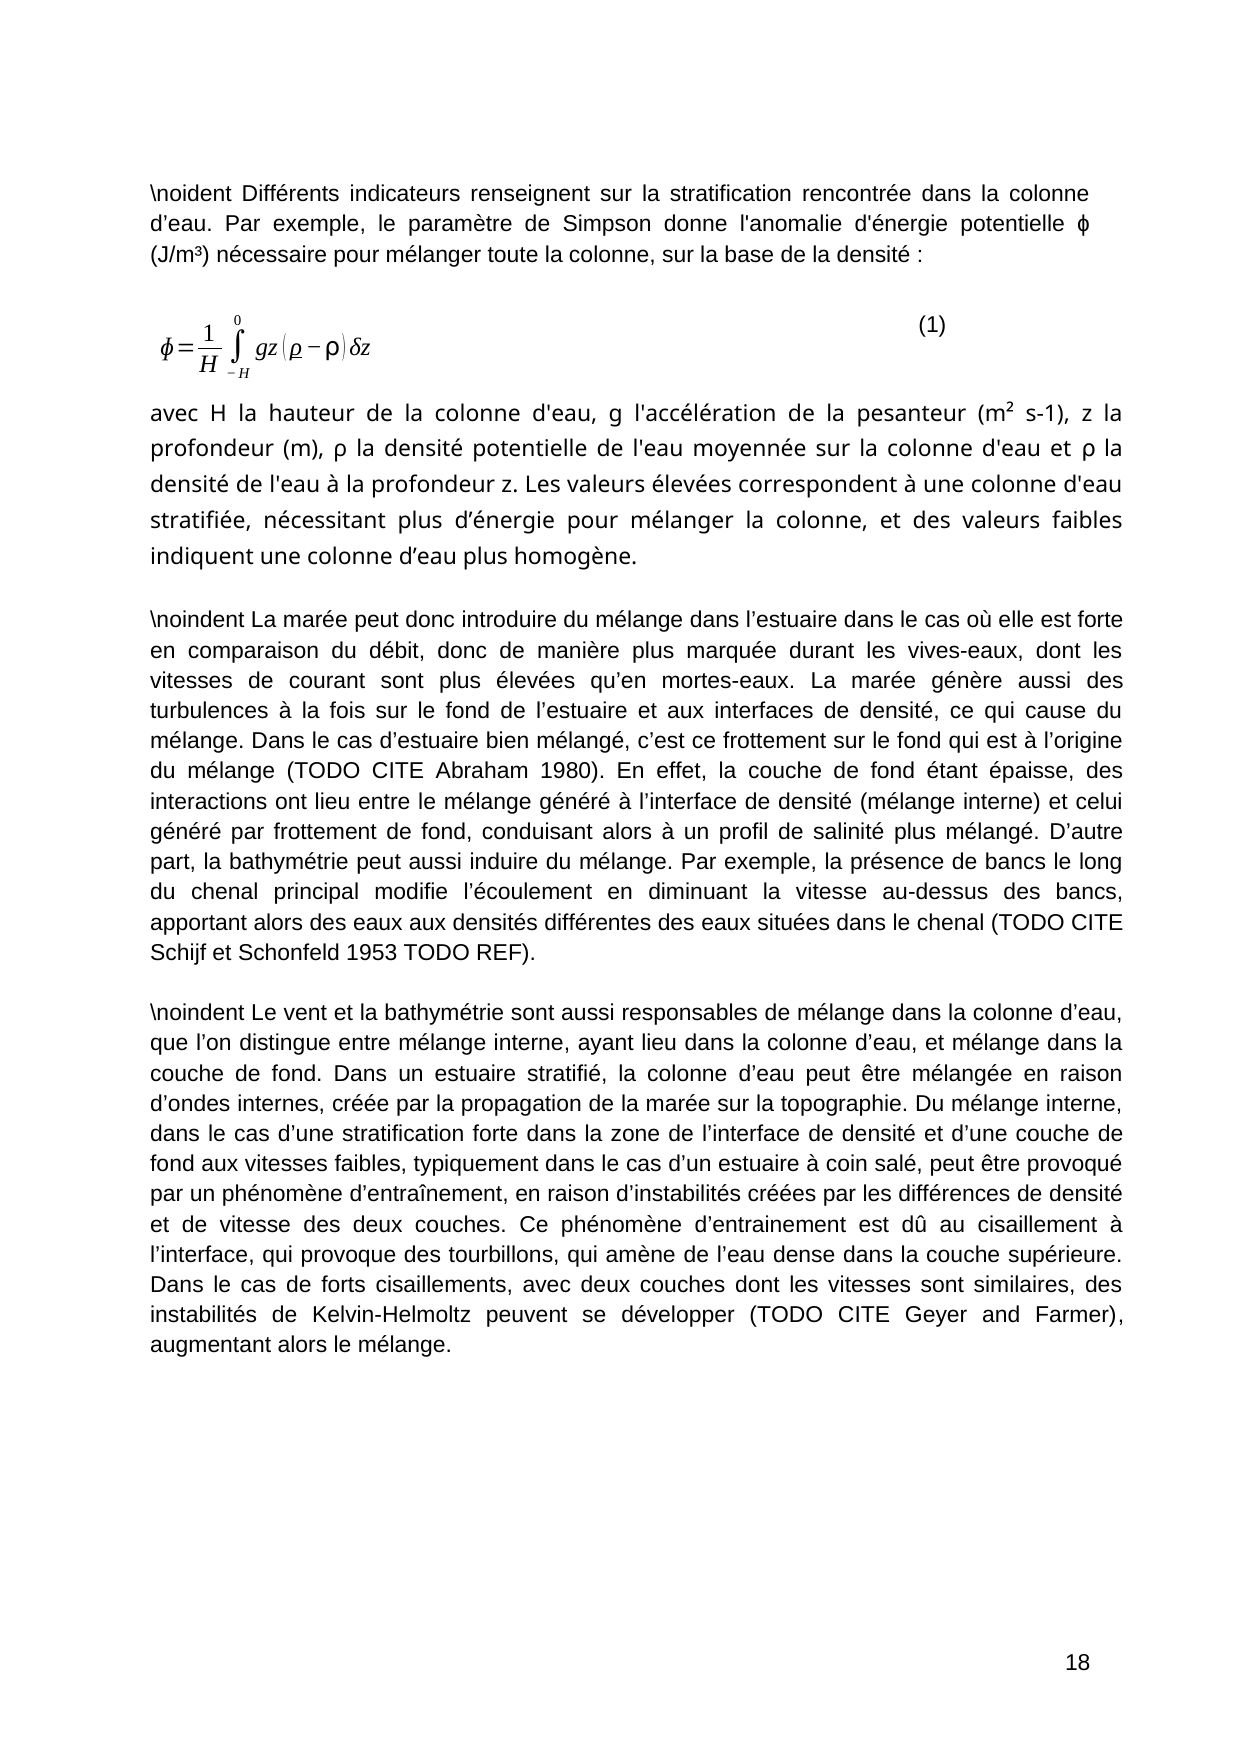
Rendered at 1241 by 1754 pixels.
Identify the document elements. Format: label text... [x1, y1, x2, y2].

text \noindent La marée peut donc introduire du mélange dans l’estuaire dans le cas où elle est forte en comparaison du débit, donc de manière plus marquée durant les vives-eaux, dont les vitesses de courant sont plus élevées qu’en mortes-eaux. La marée génère aussi des turbulences à la fois sur le fond de l’estuaire et aux interfaces de densité, ce qui cause du mélange. Dans le cas d’estuaire bien mélangé, c’est ce frottement sur le fond qui est à l’origine du mélange (TODO CITE Abraham 1980). En effet, la couche de fond étant épaisse, des interactions ont lieu entre le mélange généré à l’interface de densité (mélange interne) et celui généré par frottement de fond, conduisant alors à un profil de salinité plus mélangé. D’autre part, la bathymétrie peut aussi induire du mélange. Par exemple, la présence de bancs le long du chenal principal modifie l’écoulement en diminuant la vitesse au-dessus des bancs, apportant alors des eaux aux densités différentes des eaux situées dans le chenal (TODO CITE Schijf et Schonfeld 1953 TODO REF). [150, 606, 1124, 965]
table_header (1) [901, 301, 1087, 396]
text \noindent Le vent et la bathymétrie sont aussi responsables de mélange dans la colonne d’eau, que l’on distingue entre mélange interne, ayant lieu dans la colonne d’eau, et mélange dans la couche de fond. Dans un estuaire stratifié, la colonne d’eau peut être mélangée en raison d’ondes internes, créée par la propagation de la marée sur la topographie. Du mélange interne, dans le cas d’une stratification forte dans la zone de l’interface de densité et d’une couche de fond aux vitesses faibles, typiquement dans le cas d’un estuaire à coin salé, peut être provoqué par un phénomène d’entraînement, en raison d’instabilités créées par les différences de densité et de vitesse des deux couches. Ce phénomène d’entrainement est dû au cisaillement à l’interface, qui provoque des tourbillons, qui amène de l’eau dense dans la couche supérieure. Dans le cas de forts cisaillements, avec deux couches dont les vitesses sont similaires, des instabilités de Kelvin-Helmoltz peuvent se développer (TODO CITE Geyer and Farmer), augmentant alors le mélange. [150, 999, 1124, 1358]
text \noident Différents indicateurs renseignent sur la stratification rencontrée dans la colonne d’eau. Par exemple, le paramètre de Simpson donne l'anomalie d'énergie potentielle ɸ (J/m³) nécessaire pour mélanger toute la colonne, sur la base de la densité : [150, 180, 1090, 267]
text avec H la hauteur de la colonne d'eau, g l'accélération de la pesanteur (m² s-1), z la profondeur (m), ρ la densité potentielle de l'eau moyennée sur la colonne d'eau et ⍴ la densité de l'eau à la profondeur z. Les valeurs élevées correspondent à une colonne d'eau stratifiée, nécessitant plus d’énergie pour mélanger la colonne, et des valeurs faibles indiquent une colonne d’eau plus homogène. [150, 396, 1124, 571]
table_header [150, 301, 901, 396]
